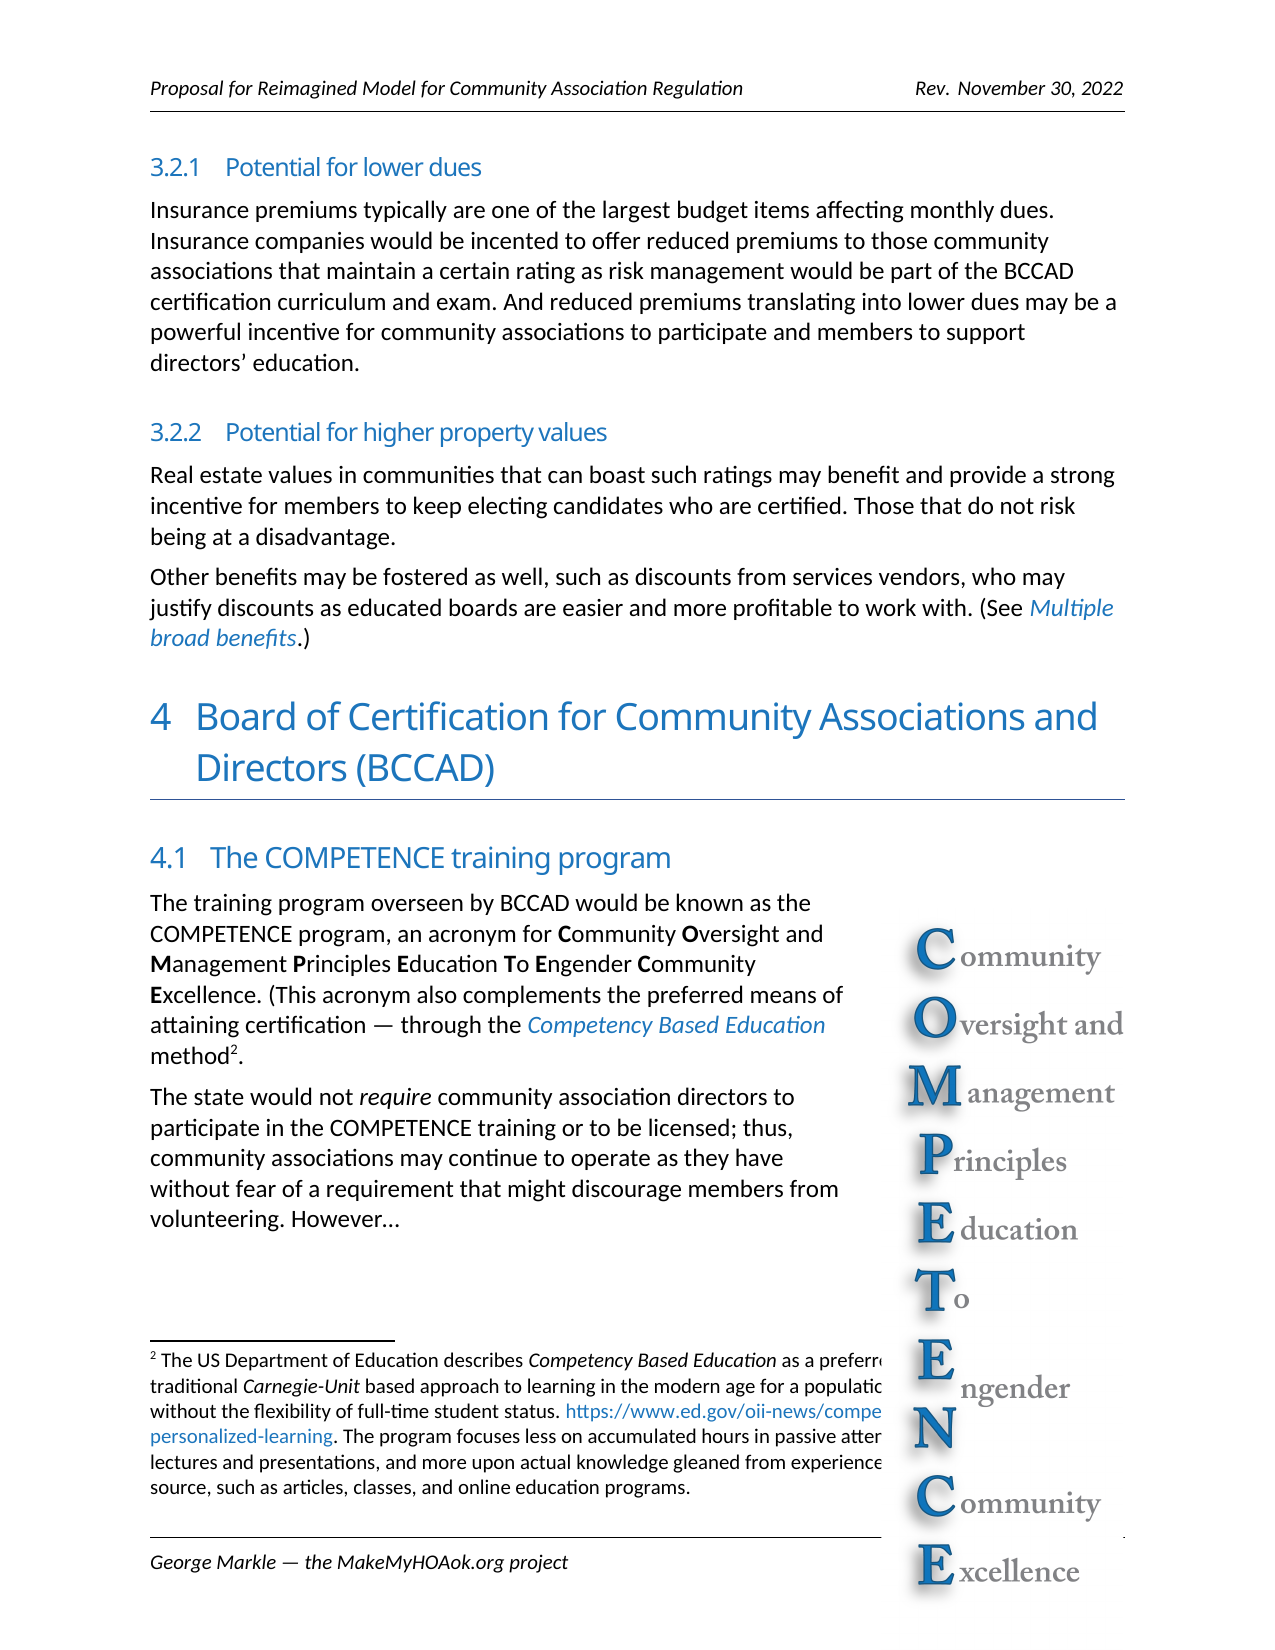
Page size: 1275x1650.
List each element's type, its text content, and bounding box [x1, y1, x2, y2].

text Other benefits may be fostered as well, such as discounts from services vendors, who may justify discounts as educated boards are easier and more profitable to work with. (See Multiple broad benefits.) [150, 562, 1125, 653]
subtitle Potential for lower dues [150, 150, 1125, 184]
text The training program overseen by BCCAD would be known as the COMPETENCE program, an acronym for Community Oversight and Management Principles Education To Engender Community Excellence. (This acronym also complements the preferred means of attaining certification — through the Competency Based Education method. [150, 888, 1125, 1071]
subtitle Board of Certification for Community Associations and Directors (BCCAD) [150, 691, 1125, 799]
subtitle The COMPETENCE training program [150, 837, 1125, 877]
picture [881, 908, 1124, 1650]
text The state would not require community association directors to participate in the COMPETENCE training or to be licensed; thus, community associations may continue to operate as they have without fear of a requirement that might discourage members from volunteering. However… [150, 1081, 881, 1234]
subtitle Potential for higher property values [150, 415, 1125, 449]
text Real estate values in communities that can boast such ratings may benefit and provide a strong incentive for members to keep electing candidates who are certified. Those that do not risk being at a disadvantage. [150, 459, 1125, 551]
text Insurance premiums typically are one of the largest budget items affecting monthly dues. Insurance companies would be incented to offer reduced premiums to those community associations that maintain a certain rating as risk management would be part of the BCCAD certification curriculum and exam. And reduced premiums translating into lower dues may be a powerful incentive for community associations to participate and members to support directors’ education. [150, 194, 1125, 378]
